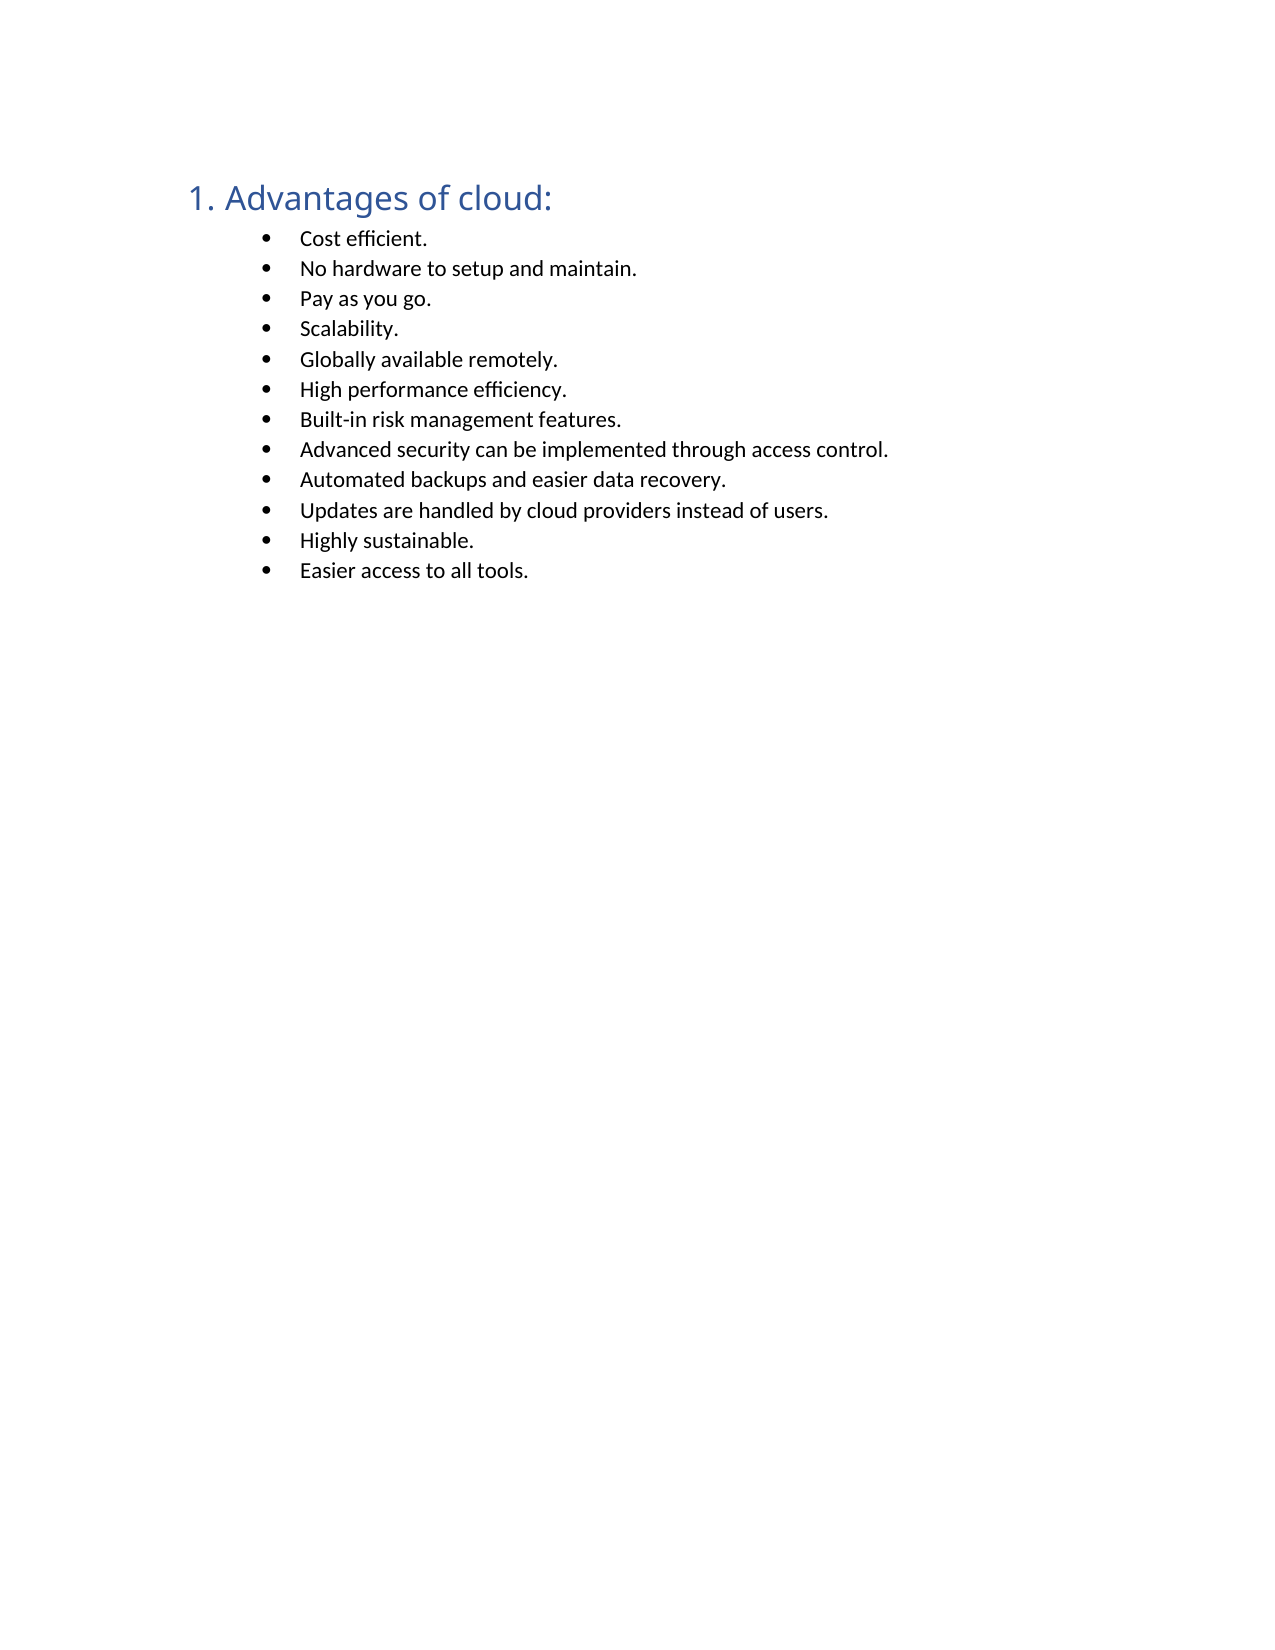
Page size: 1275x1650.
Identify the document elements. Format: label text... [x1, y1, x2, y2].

list Advanced security can be implemented through access control. [262, 435, 1125, 463]
list Updates are handled by cloud providers instead of users. [262, 496, 1125, 524]
list Scalability. [262, 314, 1125, 343]
list Built-in risk management features. [262, 405, 1125, 433]
list High performance efficiency. [262, 375, 1125, 403]
list Cost efficient. [262, 224, 1125, 252]
list Highly sustainable. [262, 526, 1125, 554]
subtitle Advantages of cloud: [187, 175, 1125, 220]
list No hardware to setup and maintain. [262, 254, 1125, 282]
list Pay as you go. [262, 284, 1125, 312]
list Automated backups and easier data recovery. [262, 466, 1125, 494]
list Globally available remotely. [262, 345, 1125, 373]
list Easier access to all tools. [262, 556, 1125, 584]
